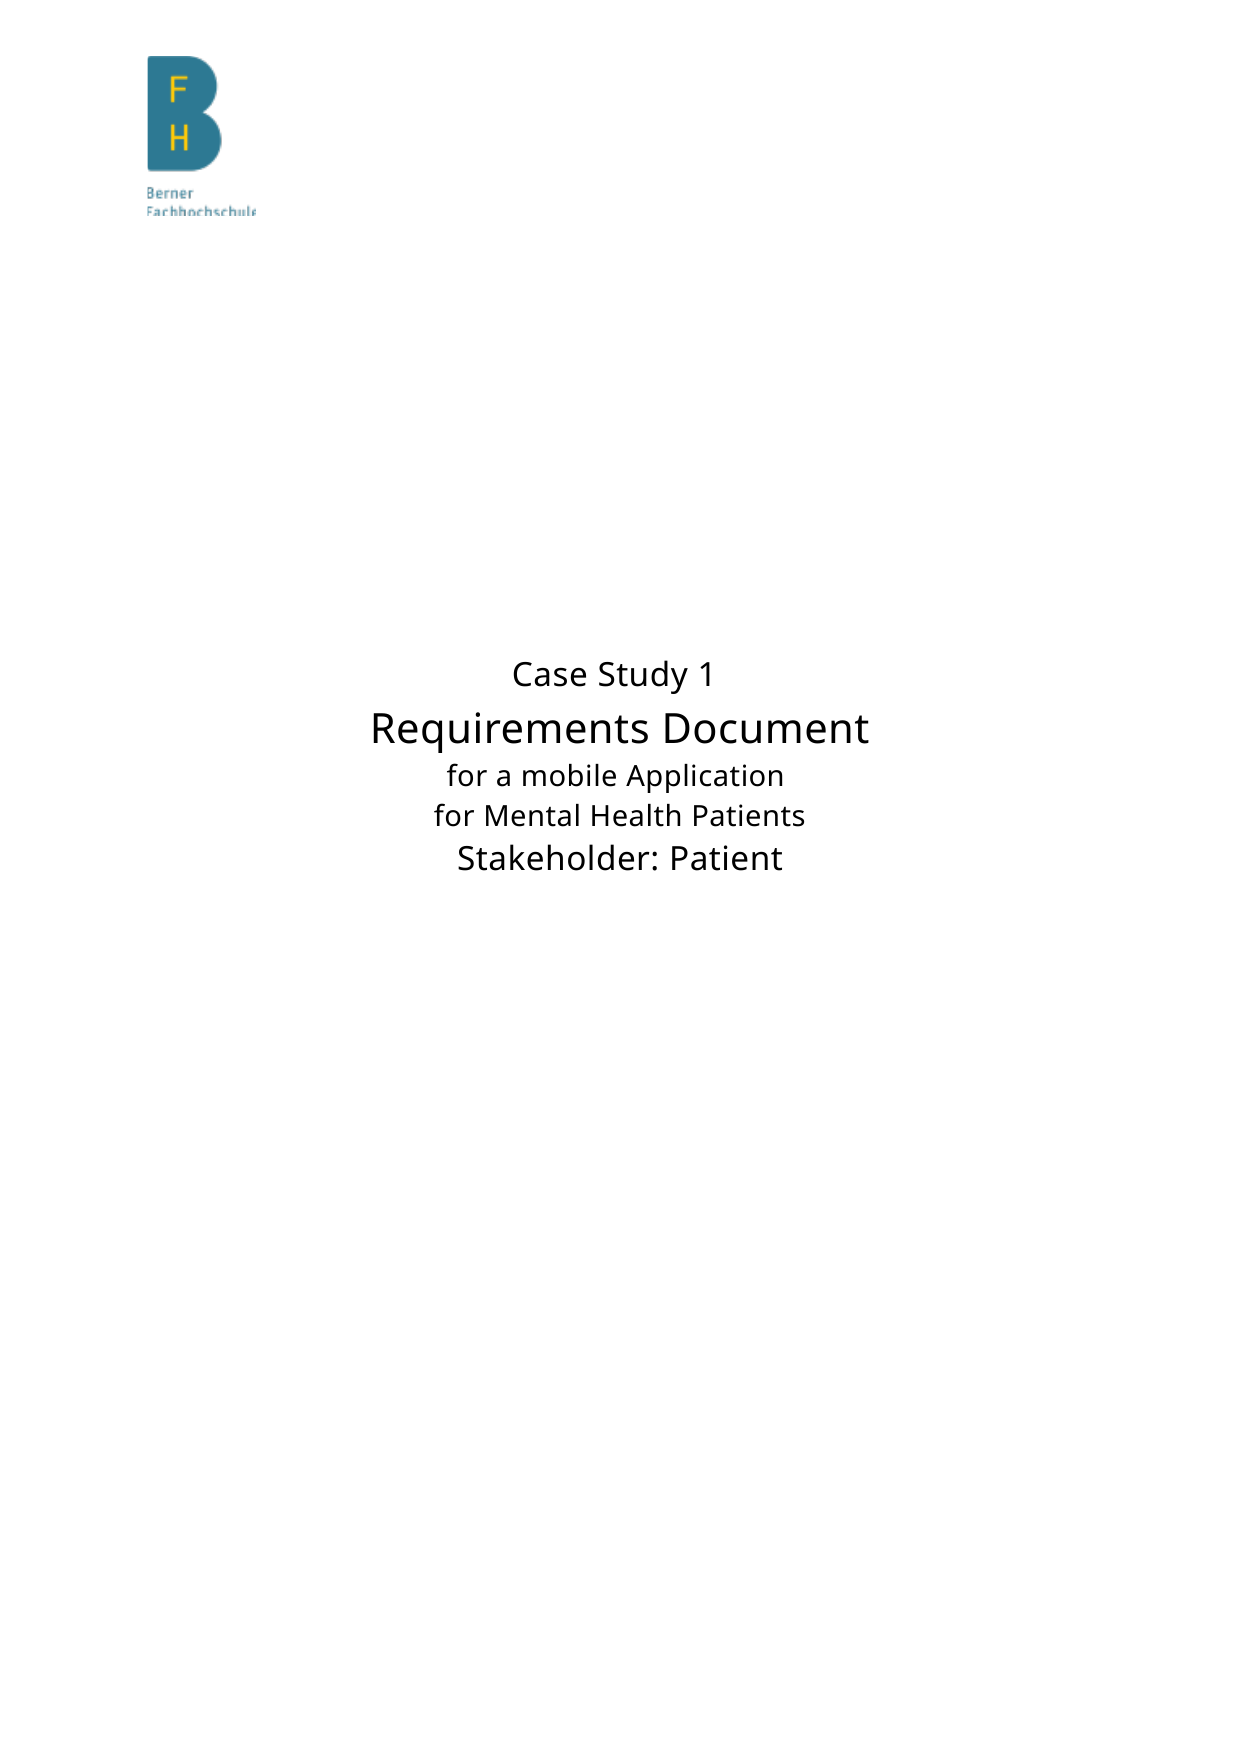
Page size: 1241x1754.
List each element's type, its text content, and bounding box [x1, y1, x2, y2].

text Case Study 1 Requirements Document for a mobile Application for Mental Health Patients Stakeholder: Patient [225, 642, 1015, 880]
